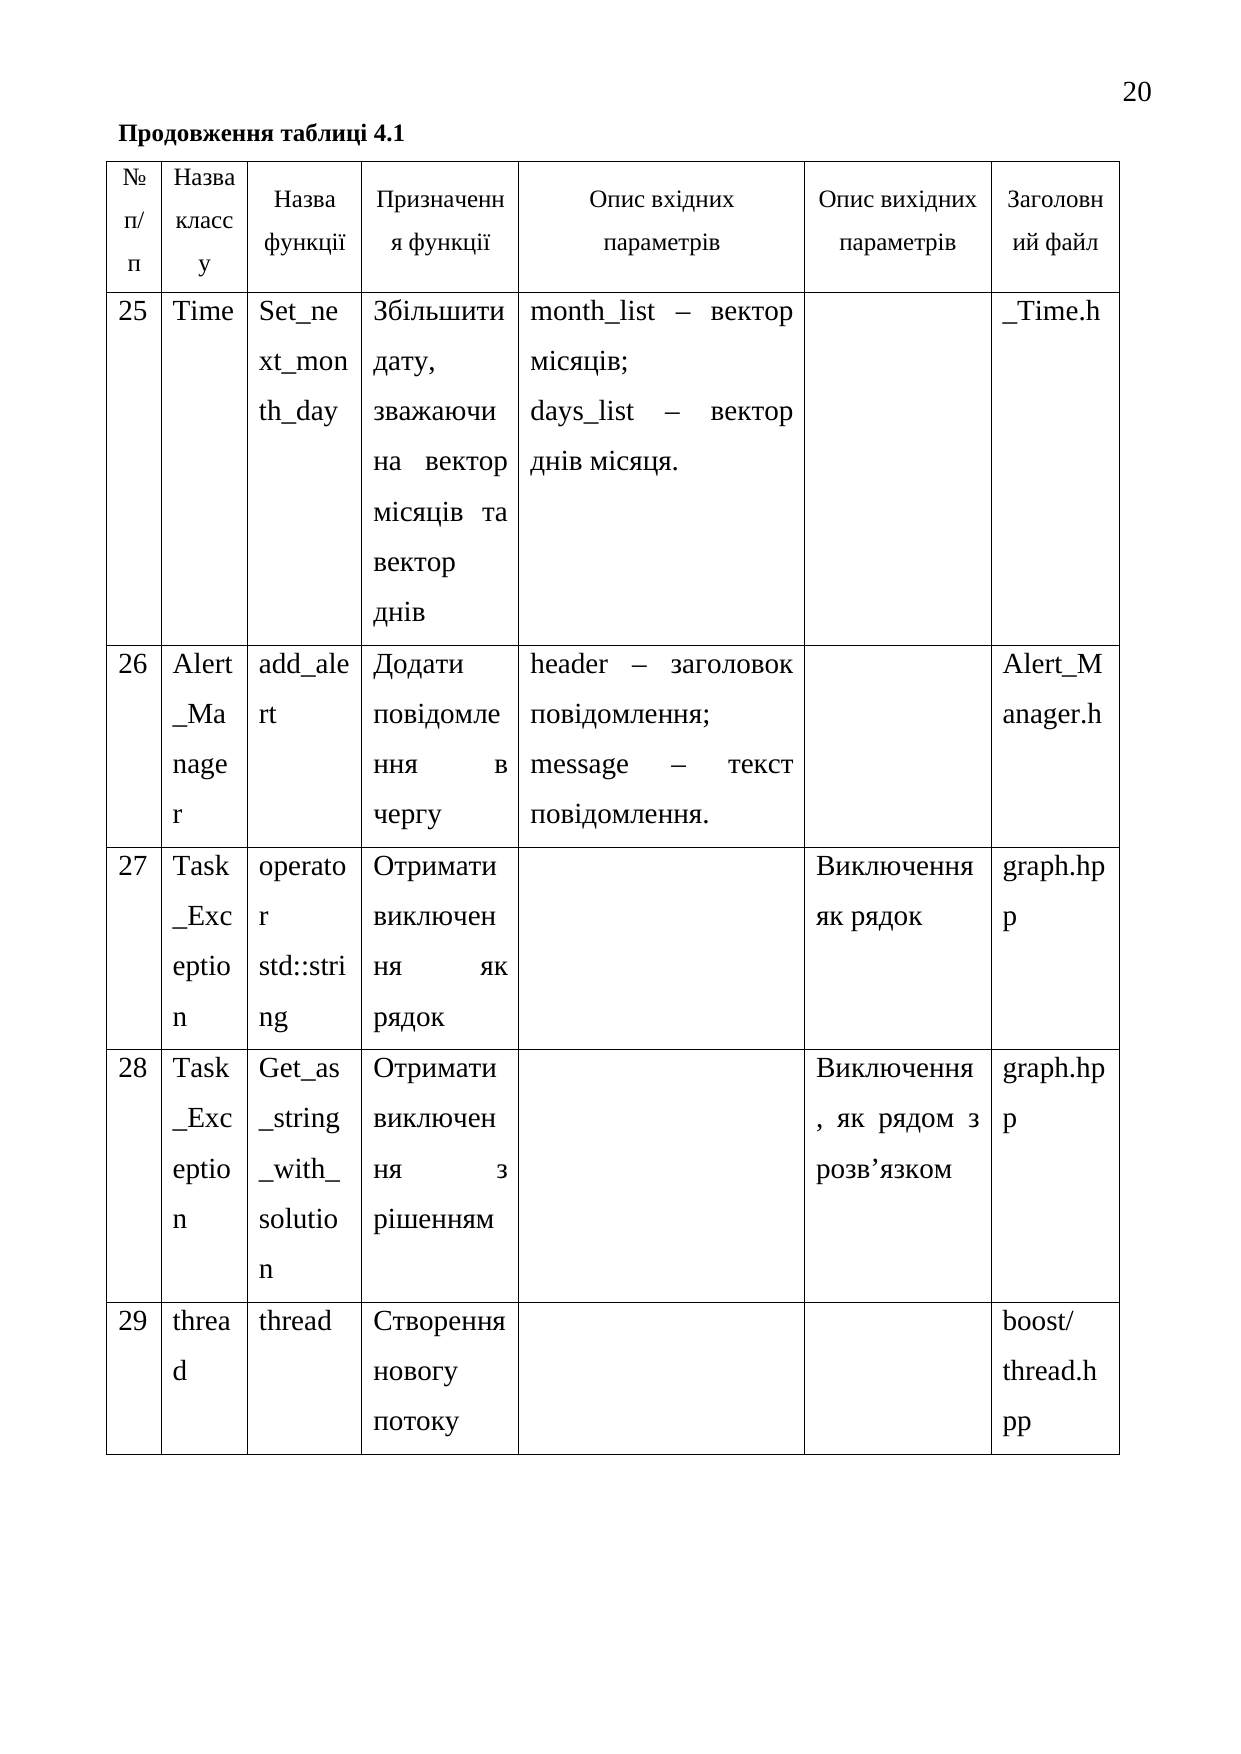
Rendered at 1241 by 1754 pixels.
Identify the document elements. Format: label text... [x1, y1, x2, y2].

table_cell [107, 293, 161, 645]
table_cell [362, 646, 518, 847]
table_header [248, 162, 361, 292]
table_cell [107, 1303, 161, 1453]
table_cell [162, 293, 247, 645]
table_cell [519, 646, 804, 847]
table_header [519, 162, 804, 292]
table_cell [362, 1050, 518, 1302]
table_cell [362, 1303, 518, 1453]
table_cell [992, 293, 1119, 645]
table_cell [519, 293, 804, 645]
text Продовження таблиці 4.1 [118, 118, 1152, 147]
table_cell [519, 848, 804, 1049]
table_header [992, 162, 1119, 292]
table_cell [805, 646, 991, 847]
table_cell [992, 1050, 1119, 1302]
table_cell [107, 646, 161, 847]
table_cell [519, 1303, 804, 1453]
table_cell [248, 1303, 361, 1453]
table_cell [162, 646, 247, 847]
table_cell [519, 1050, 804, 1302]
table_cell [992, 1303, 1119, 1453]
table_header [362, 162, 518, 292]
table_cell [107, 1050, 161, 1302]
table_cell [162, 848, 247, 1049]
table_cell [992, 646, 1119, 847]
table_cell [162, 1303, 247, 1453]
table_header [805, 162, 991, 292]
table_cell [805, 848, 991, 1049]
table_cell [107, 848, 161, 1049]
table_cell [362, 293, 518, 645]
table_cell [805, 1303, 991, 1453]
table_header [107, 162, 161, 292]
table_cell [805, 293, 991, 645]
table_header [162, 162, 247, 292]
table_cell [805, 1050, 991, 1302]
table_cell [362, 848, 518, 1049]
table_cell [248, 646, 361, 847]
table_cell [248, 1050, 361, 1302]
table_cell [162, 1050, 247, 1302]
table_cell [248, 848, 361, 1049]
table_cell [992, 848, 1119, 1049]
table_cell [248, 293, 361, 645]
